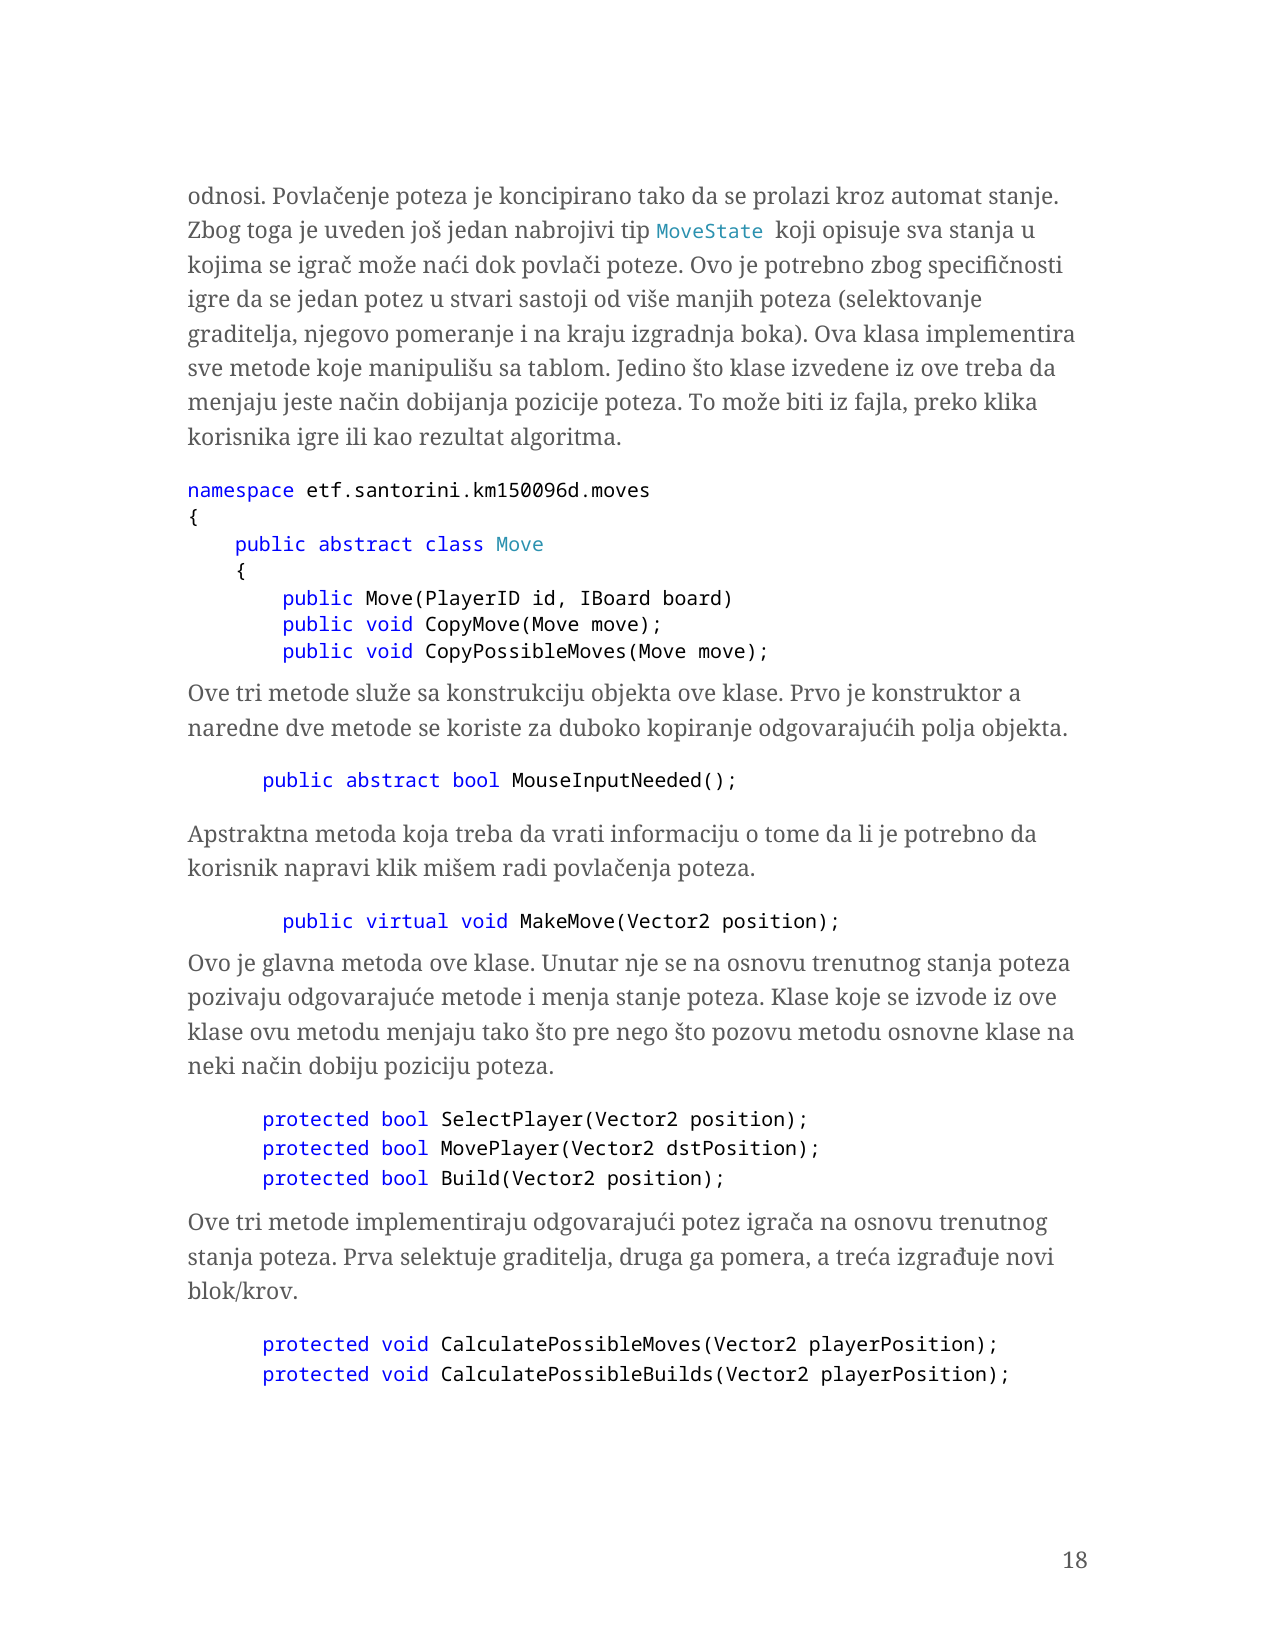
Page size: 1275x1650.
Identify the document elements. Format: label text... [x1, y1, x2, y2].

text public void CopyMove(Move move); [187, 611, 1087, 638]
text Apstraktna metoda koja treba da vrati informaciju o tome da li je potrebno da korisnik napravi klik mišem radi povlačenja poteza. [187, 818, 1087, 883]
text Ove tri metode implementiraju odgovarajući potez igrača na osnovu trenutnog stanja poteza. Prva selektuje graditelja, druga ga pomera, a treća izgrađuje novi blok/krov. [187, 1206, 1087, 1306]
text public void CopyPossibleMoves(Move move); [187, 638, 1087, 665]
text public abstract bool MouseInputNeeded(); [187, 767, 1087, 794]
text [187, 180, 1087, 452]
text protected void CalculatePossibleBuilds(Vector2 playerPosition); [262, 1360, 1087, 1387]
text namespace etf.santorini.km150096d.moves [187, 476, 1087, 503]
text public virtual void MakeMove(Vector2 position); [187, 907, 1087, 934]
text protected bool Build(Vector2 position); [262, 1164, 1087, 1191]
text protected bool SelectPlayer(Vector2 position); [262, 1105, 1087, 1132]
text { [187, 557, 1087, 584]
text public abstract class Move [187, 530, 1087, 557]
text Ovo je glavna metoda ove klase. Unutar nje se na osnovu trenutnog stanja poteza pozivaju odgovarajuće metode i menja stanje poteza. Klase koje se izvode iz ove klase ovu metodu menjaju tako što pre nego što pozovu metodu osnovne klase na neki način dobiju poziciju poteza. [187, 947, 1087, 1081]
text protected void CalculatePossibleMoves(Vector2 playerPosition); [262, 1330, 1087, 1357]
text { [187, 503, 1087, 530]
text Ove tri metode služe sa konstrukciju objekta ove klase. Prvo je konstruktor a naredne dve metode se koriste za duboko kopiranje odgovarajućih polja objekta. [187, 677, 1087, 743]
text protected bool MovePlayer(Vector2 dstPosition); [262, 1135, 1087, 1162]
text public Move(PlayerID id, IBoard board) [187, 584, 1087, 611]
